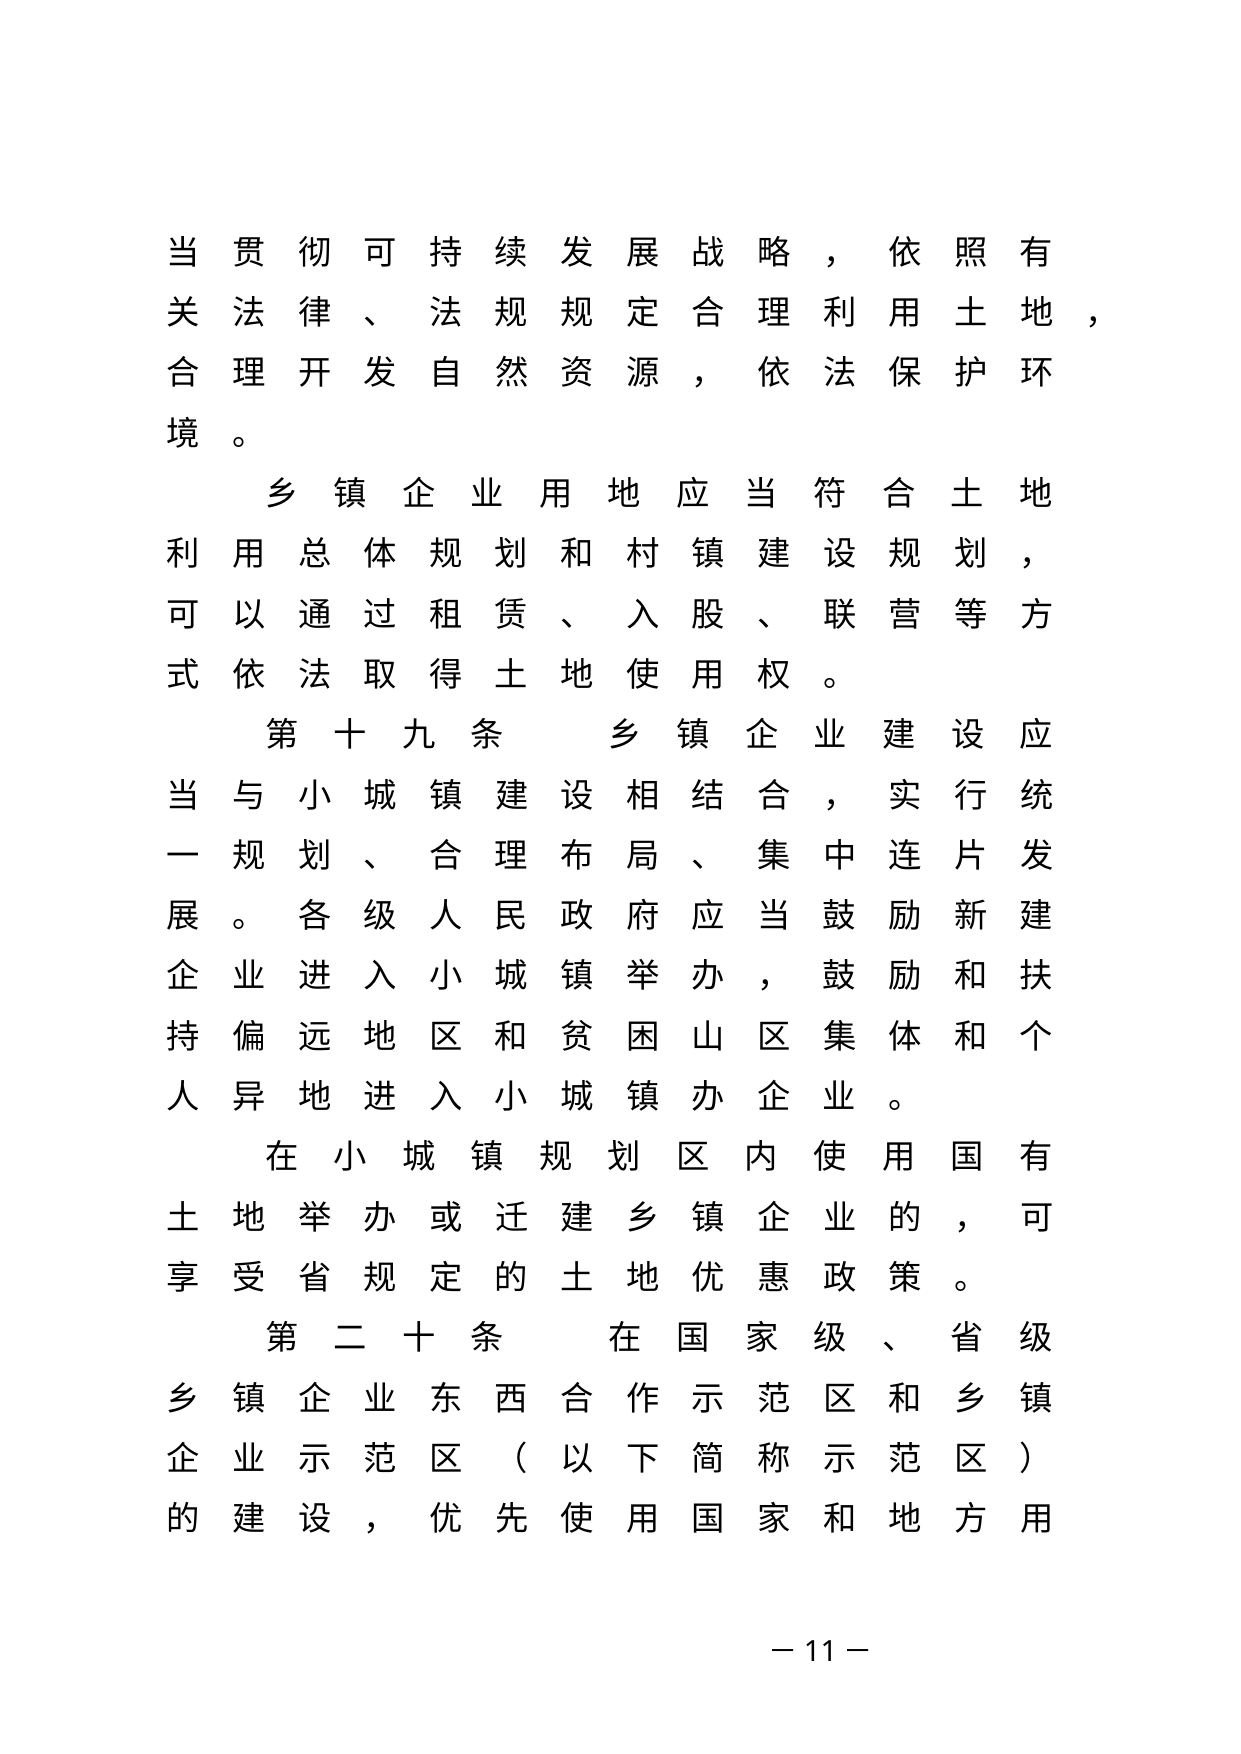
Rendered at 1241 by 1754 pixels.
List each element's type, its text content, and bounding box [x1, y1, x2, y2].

text 第十九条 乡镇企业建设应当与小城镇建设相结合，实行统一规划、合理布局、集中连片发展。各级人民政府应当鼓励新建企业进入小城镇举办，鼓励和扶持偏远地区和贫困山区集体和个人异地进入小城镇办企业。 [167, 702, 1085, 1124]
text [167, 1305, 1085, 1546]
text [167, 219, 1085, 461]
text 在小城镇规划区内使用国有土地举办或迁建乡镇企业的，可享受省规定的土地优惠政策。 [167, 1124, 1085, 1305]
text 乡镇企业用地应当符合土地利用总体规划和村镇建设规划，可以通过租赁、入股、联营等方式依法取得土地使用权。 [167, 461, 1085, 702]
